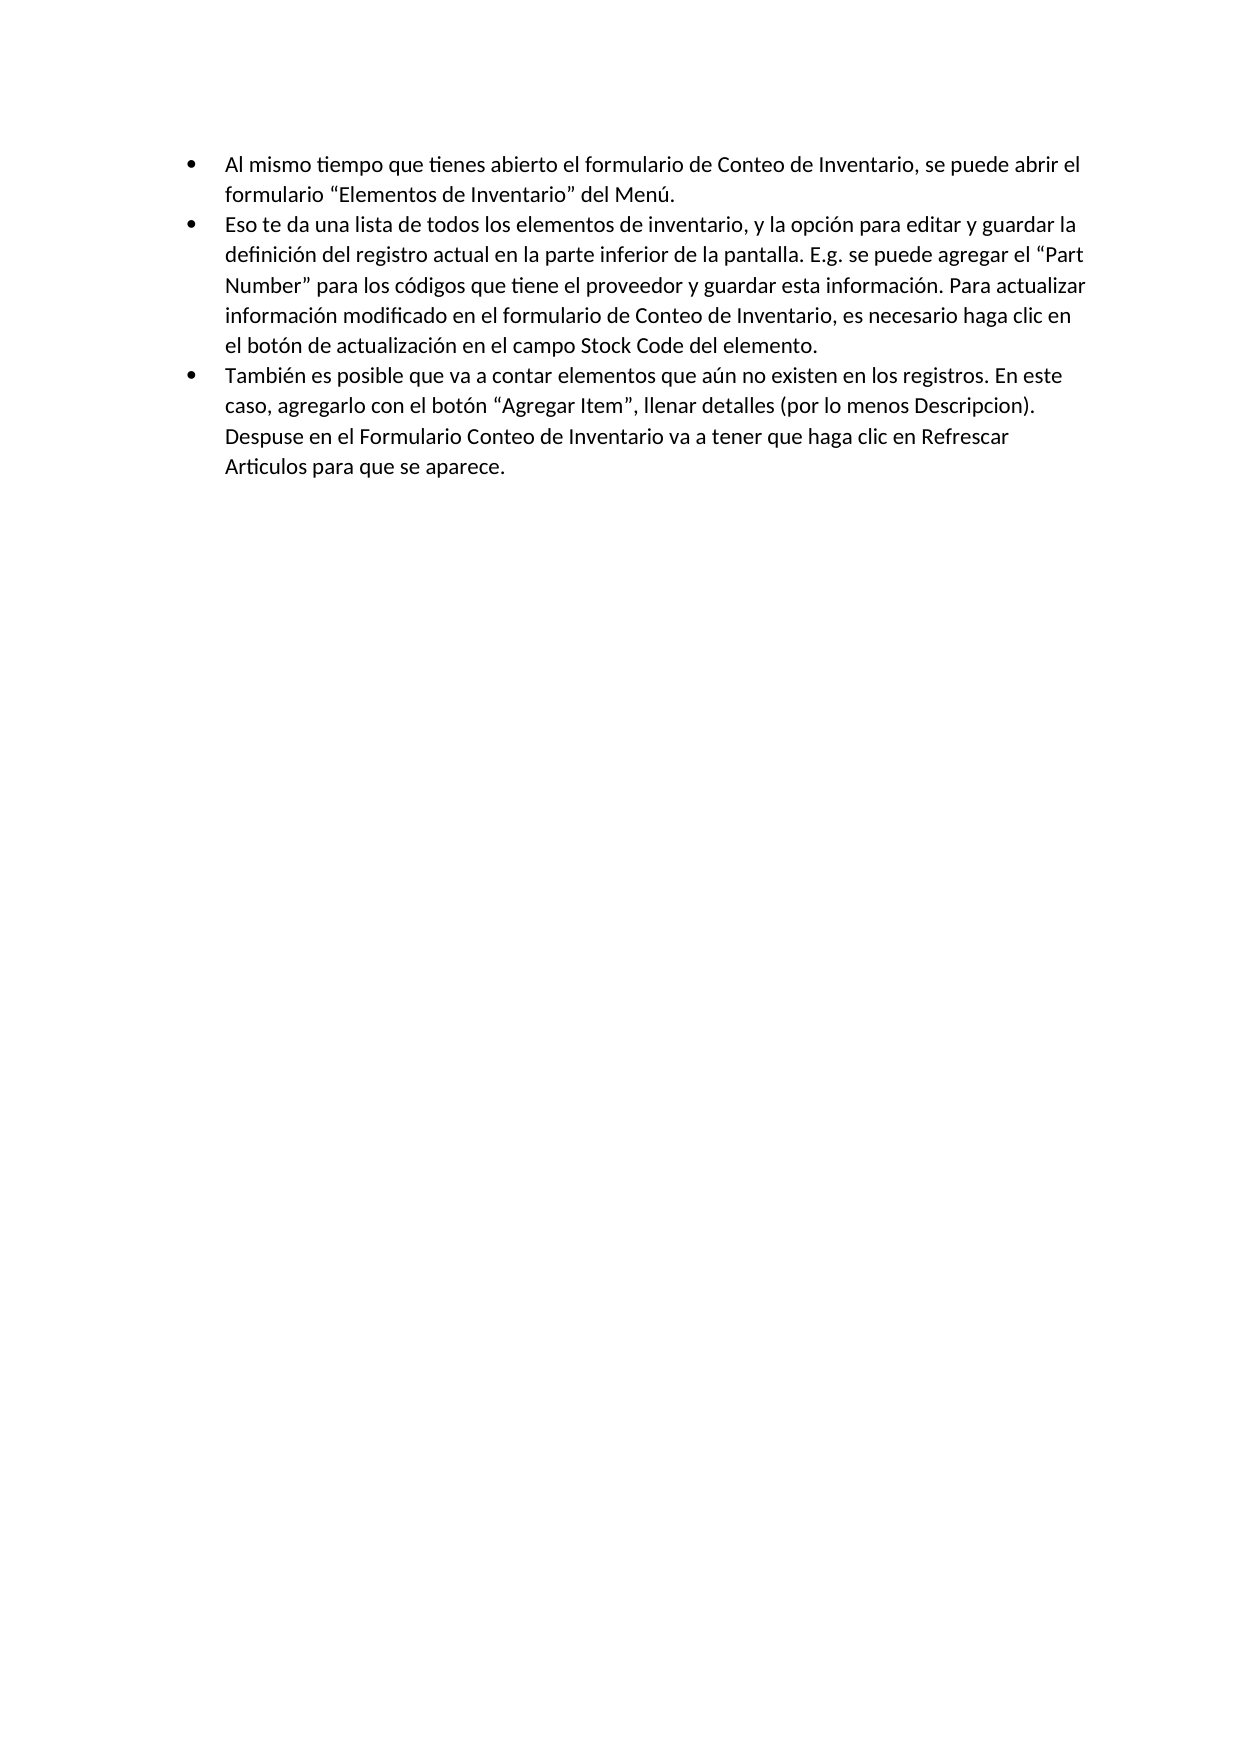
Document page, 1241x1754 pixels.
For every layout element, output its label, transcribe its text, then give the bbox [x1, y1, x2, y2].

list Eso te da una lista de todos los elementos de inventario, y la opción para editar y guardar la definición del registro actual en la parte inferior de la pantalla. E.g. se puede agregar el “Part Number” para los códigos que tiene el proveedor y guardar esta información. Para actualizar información modificado en el formulario de Conteo de Inventario, es necesario haga clic en el botón de actualización en el campo Stock Code del elemento. [187, 210, 1090, 359]
list Al mismo tiempo que tienes abierto el formulario de Conteo de Inventario, se puede abrir el formulario “Elementos de Inventario” del Menú. [187, 150, 1090, 208]
list También es posible que va a contar elementos que aún no existen en los registros. En este caso, agregarlo con el botón “Agregar Item”, llenar detalles (por lo menos Descripcion). Despuse en el Formulario Conteo de Inventario va a tener que haga clic en Refrescar Articulos para que se aparece. [187, 361, 1090, 480]
